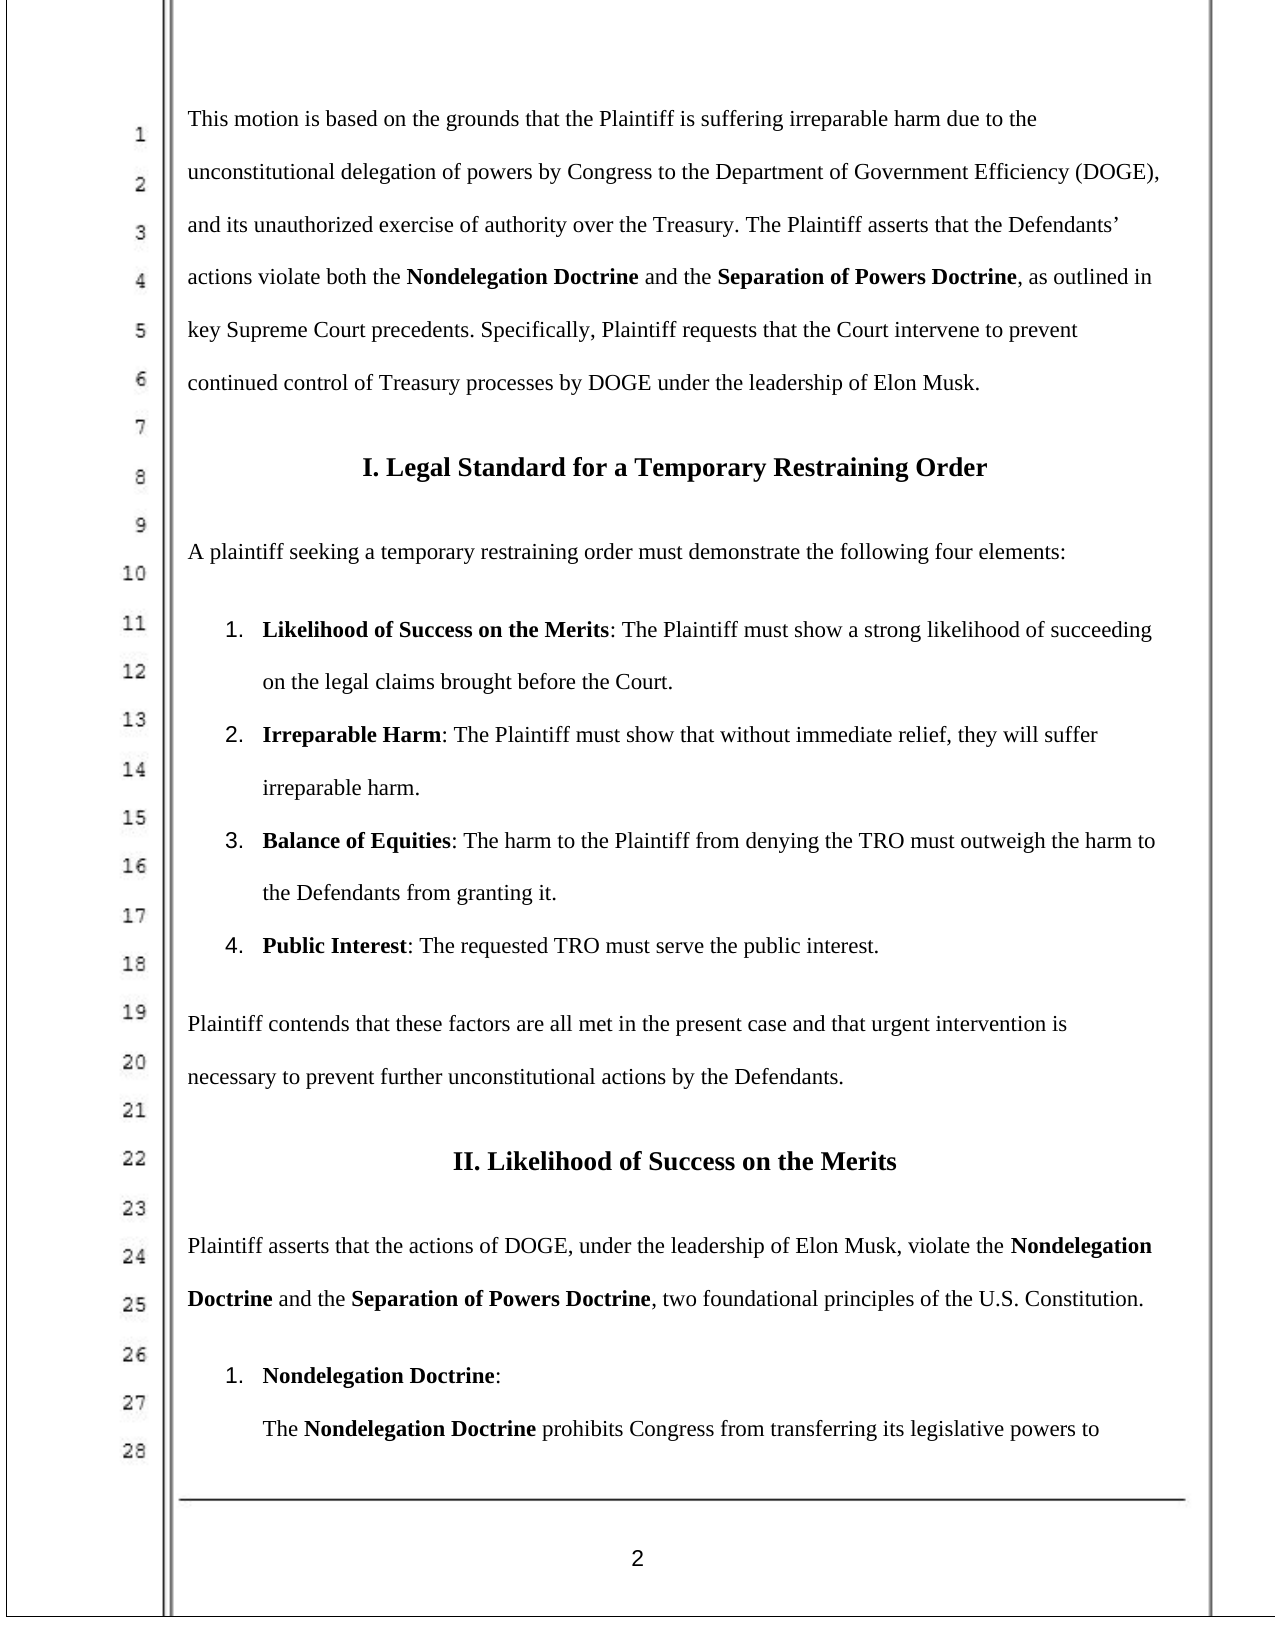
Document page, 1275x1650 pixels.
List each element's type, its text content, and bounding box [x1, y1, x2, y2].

list Likelihood of Success on the Merits: The Plaintiff must show a strong likelihood of succeeding on the legal claims brought before the Court. [225, 616, 1162, 695]
list Irreparable Harm: The Plaintiff must show that without immediate relief, they will suffer irreparable harm. [225, 721, 1162, 800]
text Plaintiff contends that these factors are all met in the present case and that urgent intervention is necessary to prevent further unconstitutional actions by the Defendants. [187, 1010, 1162, 1089]
list Public Interest: The requested TRO must serve the public interest. [225, 932, 1162, 959]
text This motion is based on the grounds that the Plaintiff is suffering irreparable harm due to the unconstitutional delegation of powers by Congress to the Department of Government Efficiency (DOGE), and its unauthorized exercise of authority over the Treasury. The Plaintiff asserts that the Defendants’ actions violate both the Nondelegation Doctrine and the Separation of Powers Doctrine, as outlined in key Supreme Court precedents. Specifically, Plaintiff requests that the Court intervene to prevent continued control of Treasury processes by DOGE under the leadership of Elon Musk. [187, 105, 1162, 395]
text Plaintiff asserts that the actions of DOGE, under the leadership of Elon Musk, violate the Nondelegation Doctrine and the Separation of Powers Doctrine, two foundational principles of the U.S. Constitution. [187, 1232, 1162, 1311]
list Balance of Equities: The harm to the Plaintiff from denying the TRO must outweigh the harm to the Defendants from granting it. [225, 827, 1162, 906]
subtitle I. Legal Standard for a Temporary Restraining Order [187, 451, 1162, 482]
picture [7, 0, 1275, 1616]
text A plaintiff seeking a temporary restraining order must demonstrate the following four elements: [187, 538, 1162, 564]
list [225, 1362, 1162, 1442]
subtitle II. Likelihood of Success on the Merits [187, 1145, 1162, 1176]
